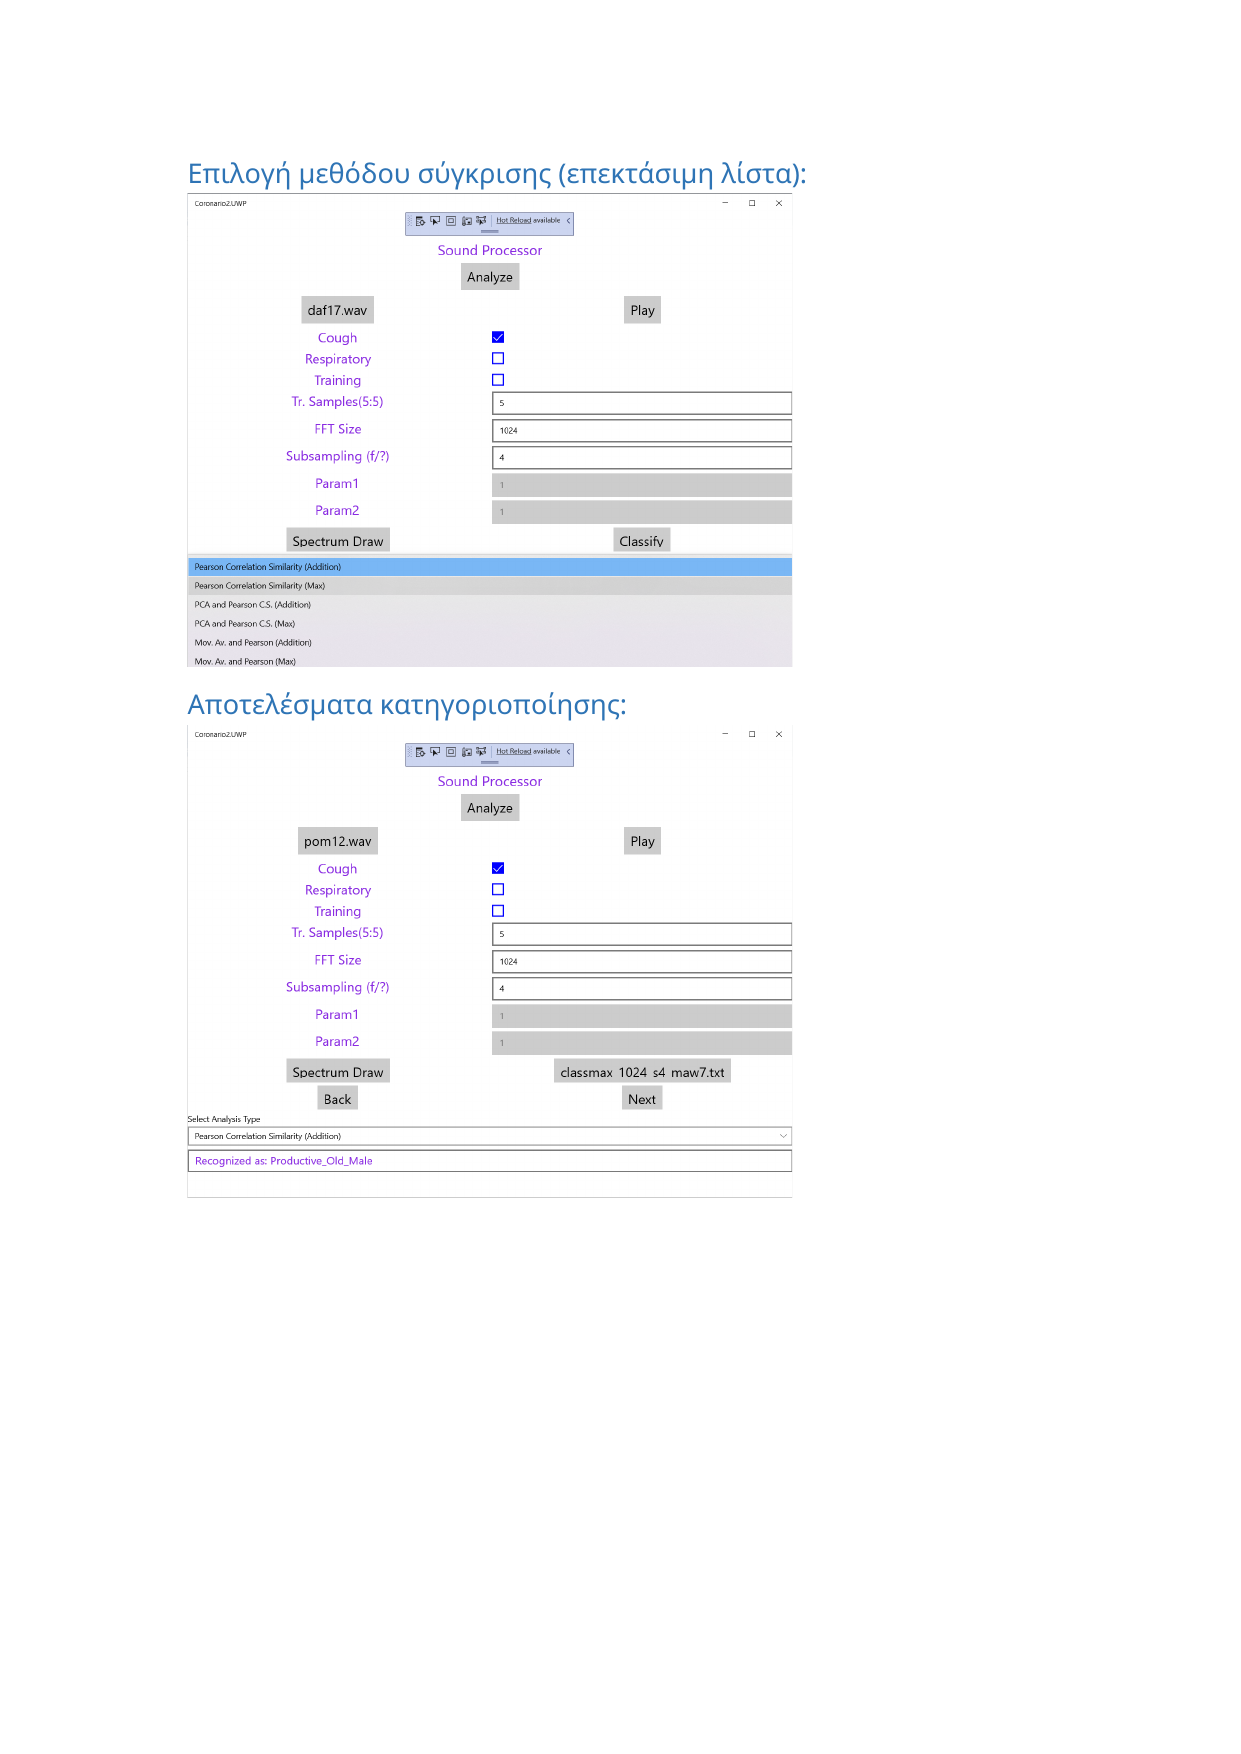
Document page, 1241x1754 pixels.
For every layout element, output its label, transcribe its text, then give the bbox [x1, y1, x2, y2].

picture [187, 193, 793, 667]
picture [187, 725, 793, 1198]
subtitle Επιλογή μεθόδου σύγκρισης (επεκτάσιμη λίστα): [187, 154, 1053, 191]
subtitle Αποτελέσματα κατηγοριοποίησης: [187, 685, 1053, 722]
